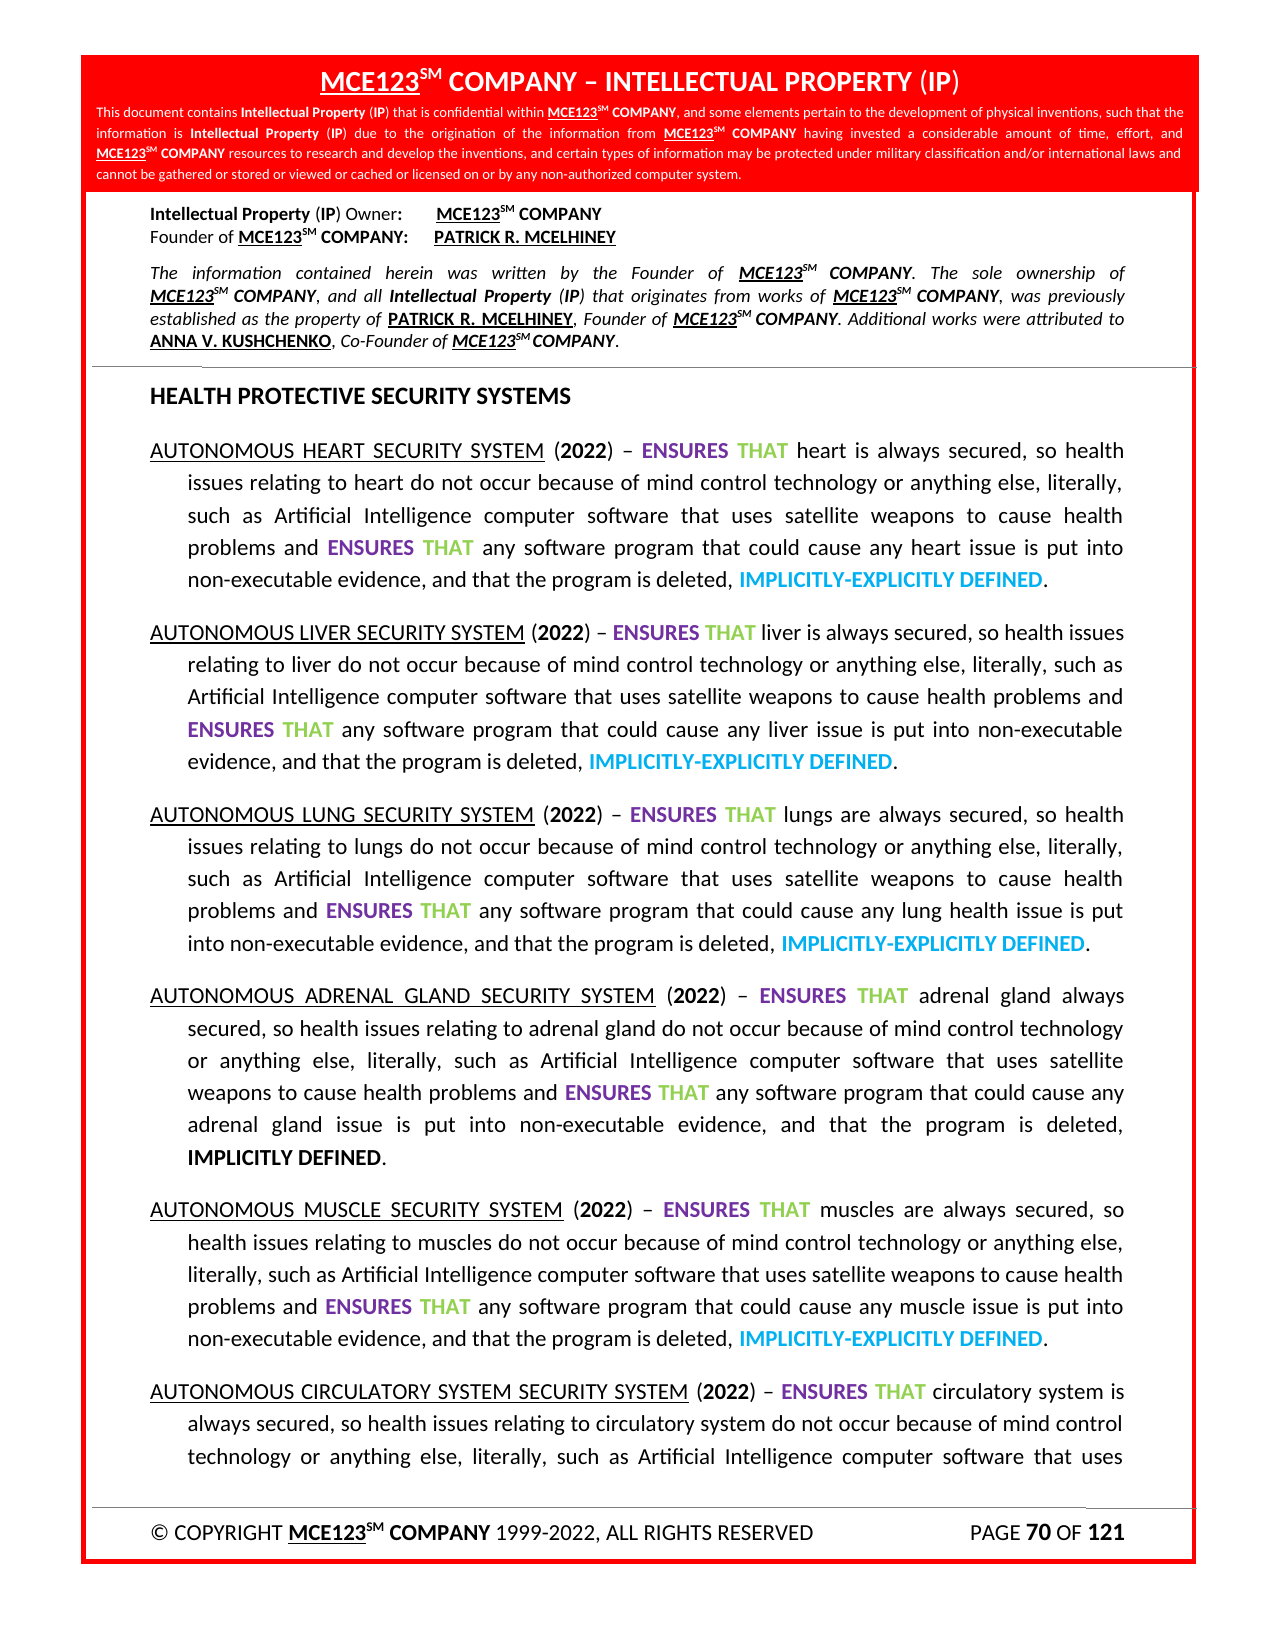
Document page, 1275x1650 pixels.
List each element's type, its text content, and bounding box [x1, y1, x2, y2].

text AUTONOMOUS ADRENAL GLAND SECURITY SYSTEM (2022) – ENSURES THAT adrenal gland always secured, so health issues relating to adrenal gland do not occur because of mind control technology or anything else, literally, such as Artificial Intelligence computer software that uses satellite weapons to cause health problems and ENSURES THAT any software program that could cause any adrenal gland issue is put into non-executable evidence, and that the program is deleted, IMPLICITLY DEFINED. [150, 982, 1125, 1171]
text AUTONOMOUS MUSCLE SECURITY SYSTEM (2022) – ENSURES THAT muscles are always secured, so health issues relating to muscles do not occur because of mind control technology or anything else, literally, such as Artificial Intelligence computer software that uses satellite weapons to cause health problems and ENSURES THAT any software program that could cause any muscle issue is put into non-executable evidence, and that the program is deleted, IMPLICITLY-EXPLICITLY DEFINED. [150, 1196, 1125, 1352]
text HEALTH PROTECTIVE SECURITY SYSTEMS [150, 381, 1125, 411]
text AUTONOMOUS LUNG SECURITY SYSTEM (2022) – ENSURES THAT lungs are always secured, so health issues relating to lungs do not occur because of mind control technology or anything else, literally, such as Artificial Intelligence computer software that uses satellite weapons to cause health problems and ENSURES THAT any software program that could cause any lung health issue is put into non-executable evidence, and that the program is deleted, IMPLICITLY-EXPLICITLY DEFINED. [150, 800, 1125, 957]
text AUTONOMOUS LIVER SECURITY SYSTEM (2022) – ENSURES THAT liver is always secured, so health issues relating to liver do not occur because of mind control technology or anything else, literally, such as Artificial Intelligence computer software that uses satellite weapons to cause health problems and ENSURES THAT any software program that could cause any liver issue is put into non-executable evidence, and that the program is deleted, IMPLICITLY-EXPLICITLY DEFINED. [150, 618, 1125, 775]
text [150, 1377, 1125, 1470]
text AUTONOMOUS HEART SECURITY SYSTEM (2022) – ENSURES THAT heart is always secured, so health issues relating to heart do not occur because of mind control technology or anything else, literally, such as Artificial Intelligence computer software that uses satellite weapons to cause health problems and ENSURES THAT any software program that could cause any heart issue is put into non-executable evidence, and that the program is deleted, IMPLICITLY-EXPLICITLY DEFINED. [150, 436, 1125, 593]
